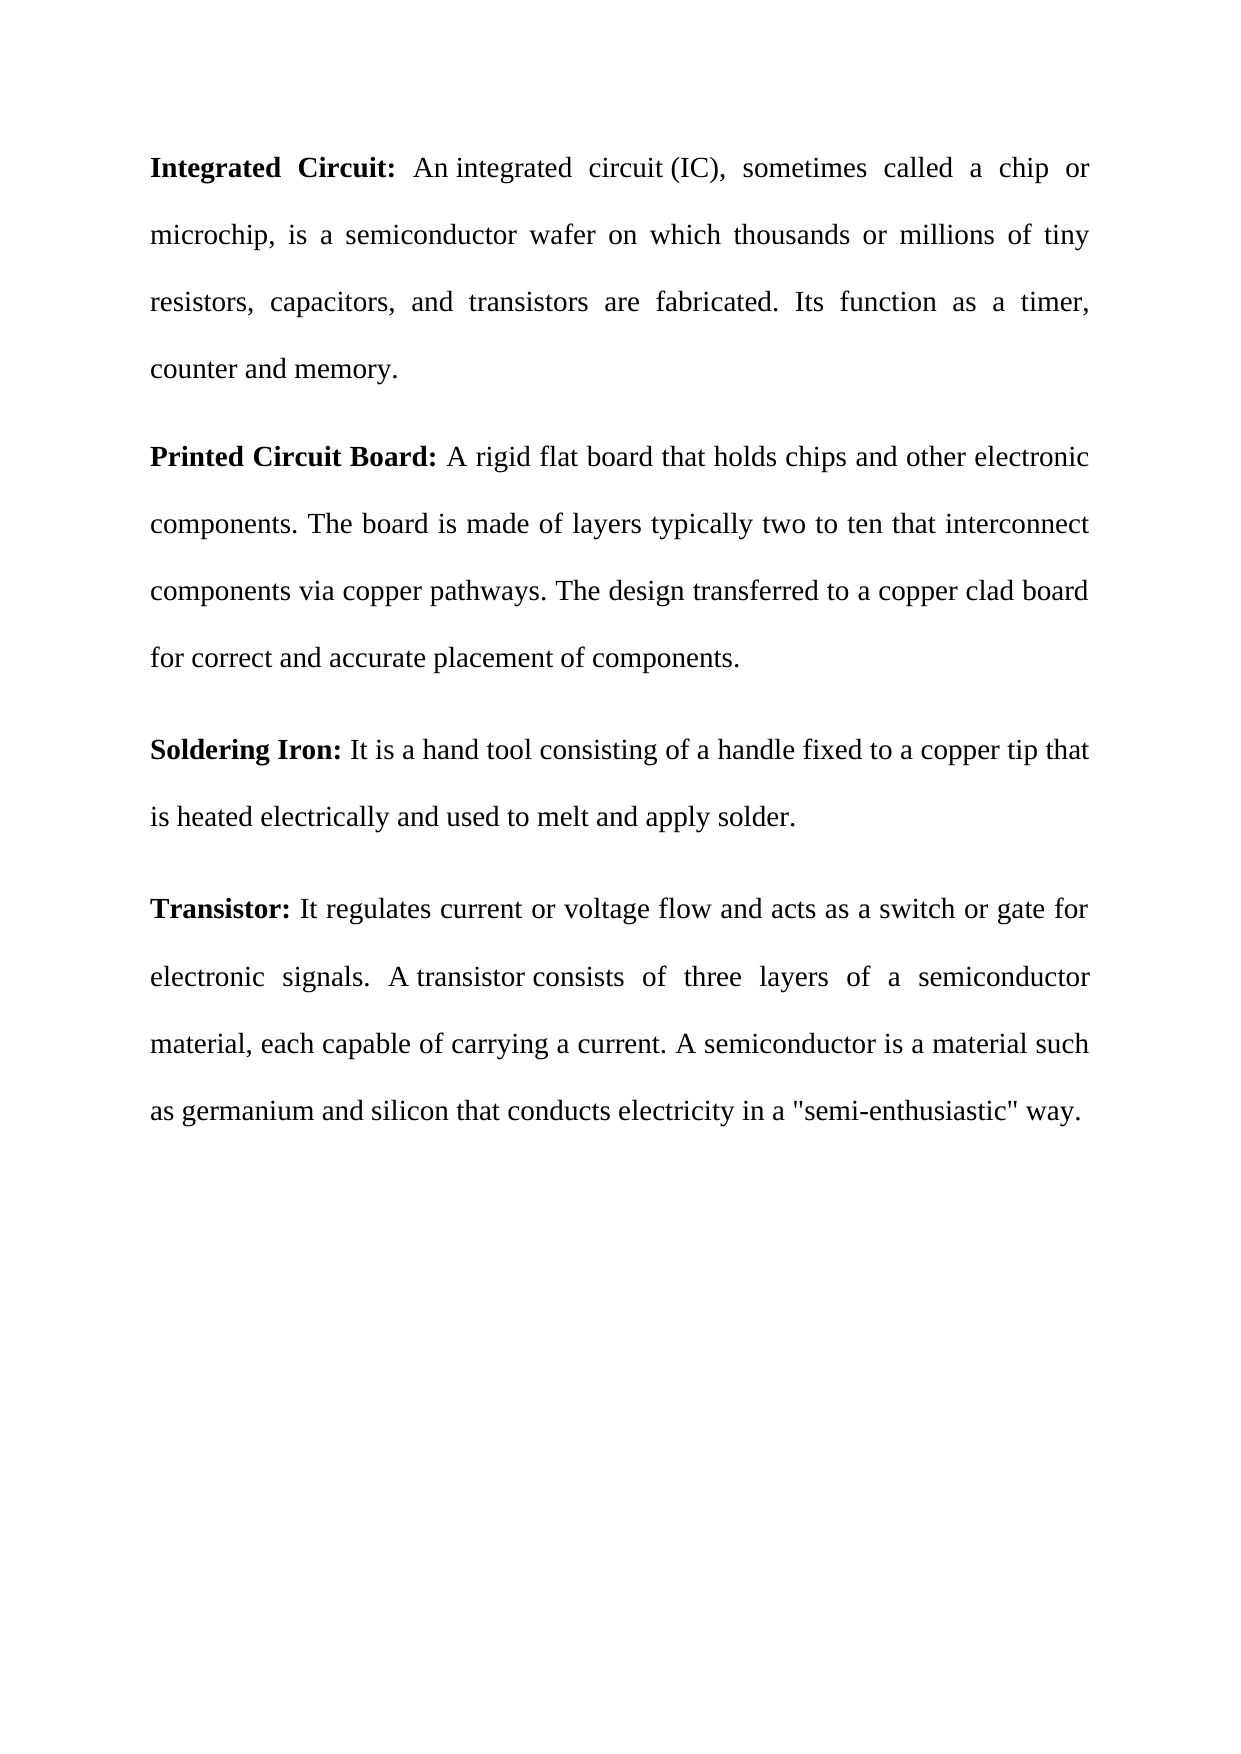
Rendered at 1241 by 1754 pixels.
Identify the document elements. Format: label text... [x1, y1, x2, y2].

text Transistor: It regulates current or voltage flow and acts as a switch or gate for electronic signals. A transistor consists of three layers of a semiconductor material, each capable of carrying a current. A semiconductor is a material such as germanium and silicon that conducts electricity in a "semi-enthusiastic" way. [150, 892, 1090, 1126]
text Integrated Circuit: An integrated circuit (IC), sometimes called a chip or microchip, is a semiconductor wafer on which thousands or millions of tiny resistors, capacitors, and transistors are fabricated. Its function as a timer, counter and memory. [150, 150, 1090, 385]
text Soldering Iron: It is a hand tool consisting of a handle fixed to a copper tip that is heated electrically and used to melt and apply solder. [150, 732, 1090, 833]
text Printed Circuit Board: A rigid flat board that holds chips and other electronic components. The board is made of layers typically two to ten that interconnect components via copper pathways. The design transferred to a copper clad board for correct and accurate placement of components. [150, 439, 1090, 674]
